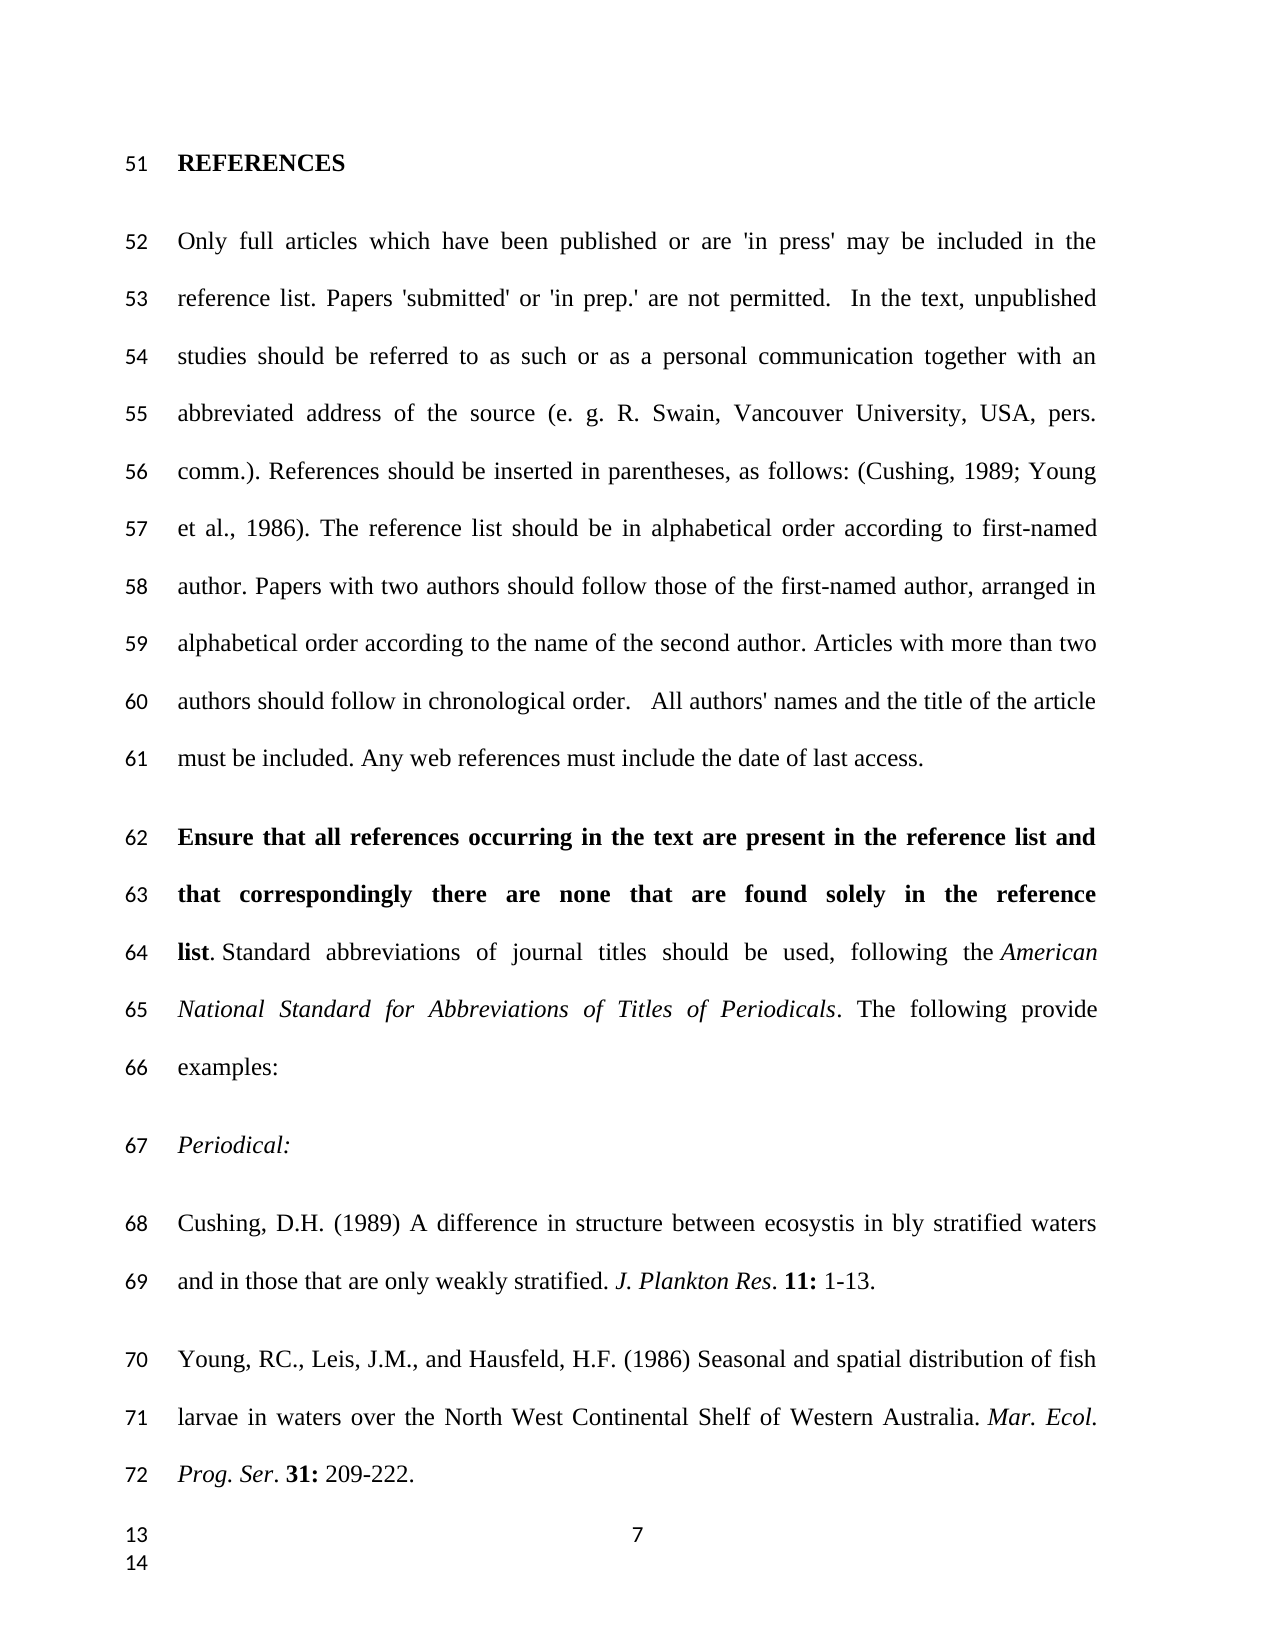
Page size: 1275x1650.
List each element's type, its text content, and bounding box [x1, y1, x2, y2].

text Cushing, D.H. (1989) A difference in structure between ecosystis in bly stratified waters and in those that are only weakly stratified. J. Plankton Res. 11: 1-13. [177, 1208, 1098, 1295]
text REFERENCES [177, 148, 1098, 176]
text Periodical: [177, 1130, 1098, 1159]
text Young, RC., Leis, J.M., and Hausfeld, H.F. (1986) Seasonal and spatial distribution of fish larvae in waters over the North West Continental Shelf of Western Australia. Mar. Ecol. Prog. Ser. 31: 209-222. [177, 1344, 1098, 1488]
text Only full articles which have been published or are 'in press' may be included in the reference list. Papers 'submitted' or 'in prep.' are not permitted. In the text, unpublished studies should be referred to as such or as a personal communication together with an abbreviated address of the source (e. g. R. Swain, Vancouver University, USA, pers. comm.). References should be inserted in parentheses, as follows: (Cushing, 1989; Young et al., 1986). The reference list should be in alphabetical order according to first-named author. Papers with two authors should follow those of the first-named author, arranged in alphabetical order according to the name of the second author. Articles with more than two authors should follow in chronological order. All authors' names and the title of the article must be included. Any web references must include the date of last access. [177, 226, 1098, 772]
text Ensure that all references occurring in the text are present in the reference list and that correspondingly there are none that are found solely in the reference list. Standard abbreviations of journal titles should be used, following the American National Standard for Abbreviations of Titles of Periodicals. The following provide examples: [177, 822, 1098, 1081]
